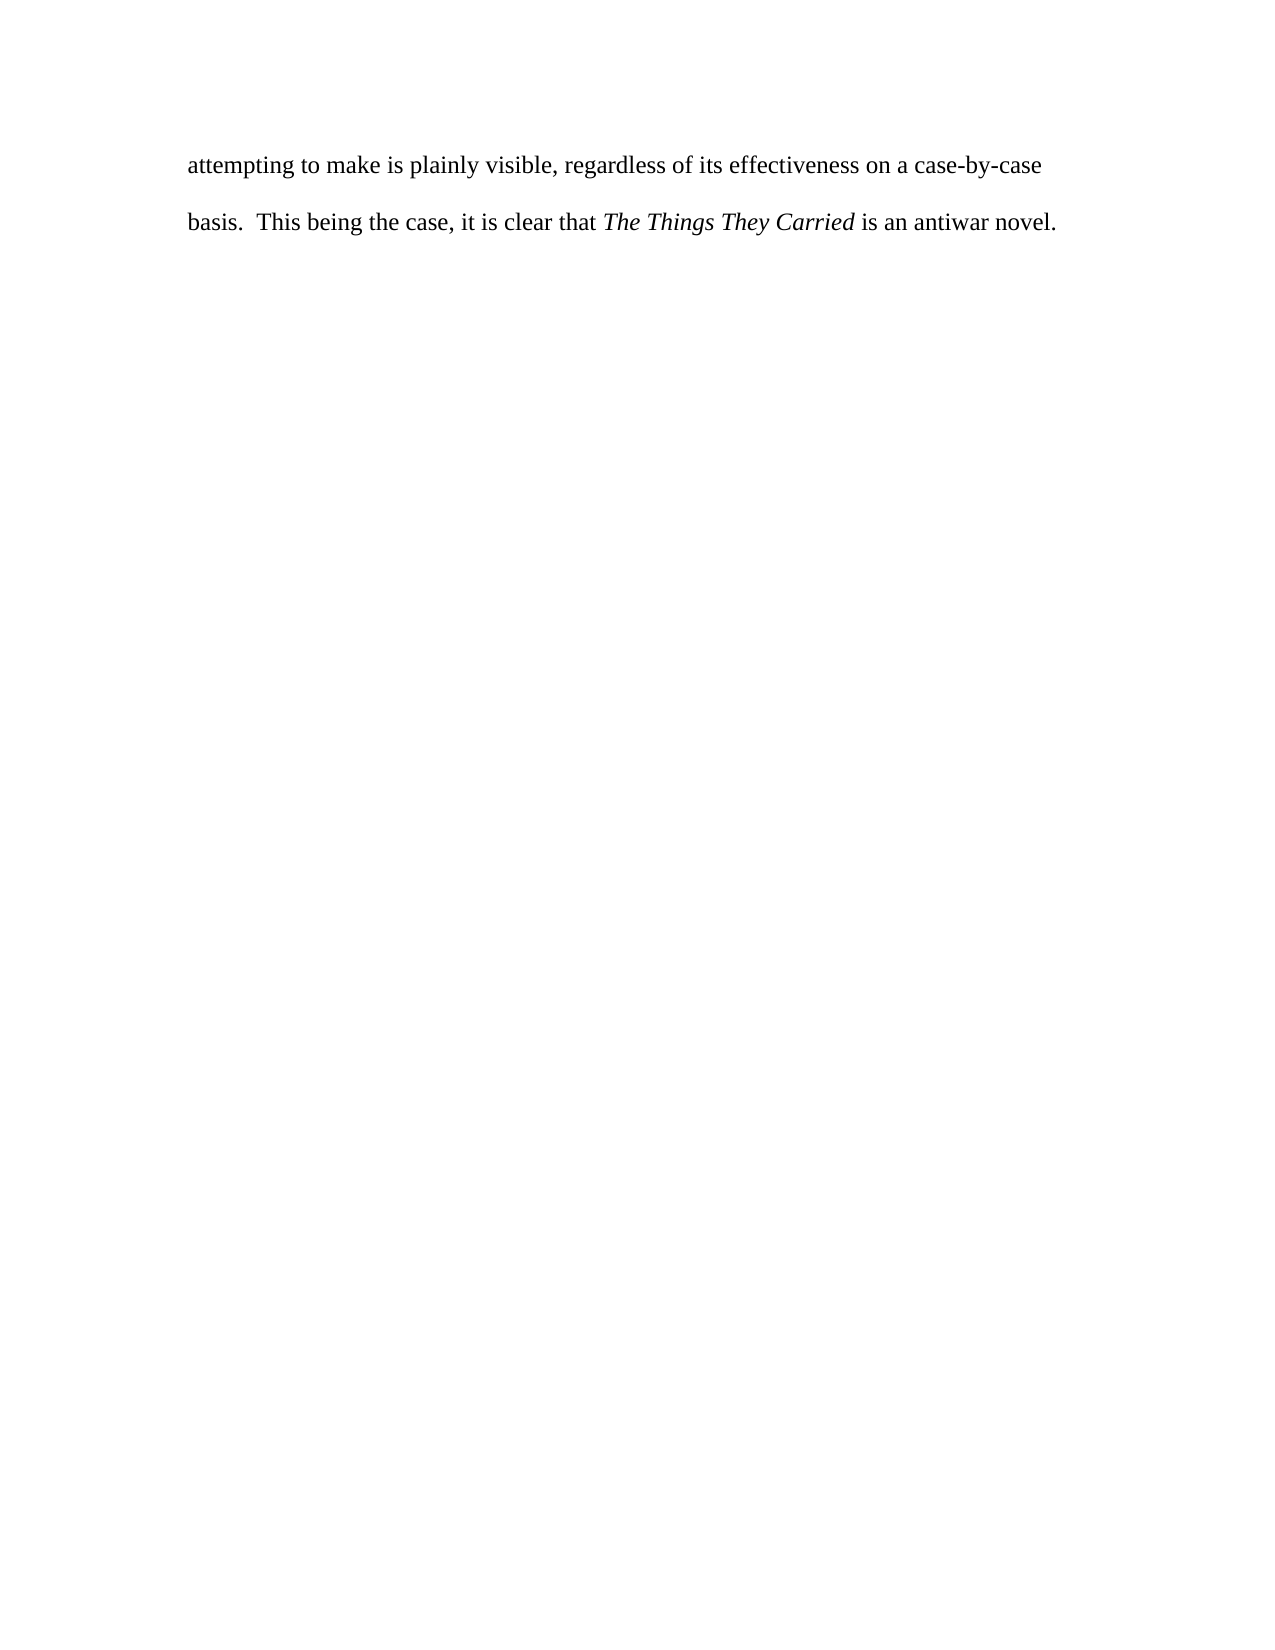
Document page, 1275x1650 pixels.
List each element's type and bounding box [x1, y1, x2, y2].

text [187, 150, 1087, 236]
